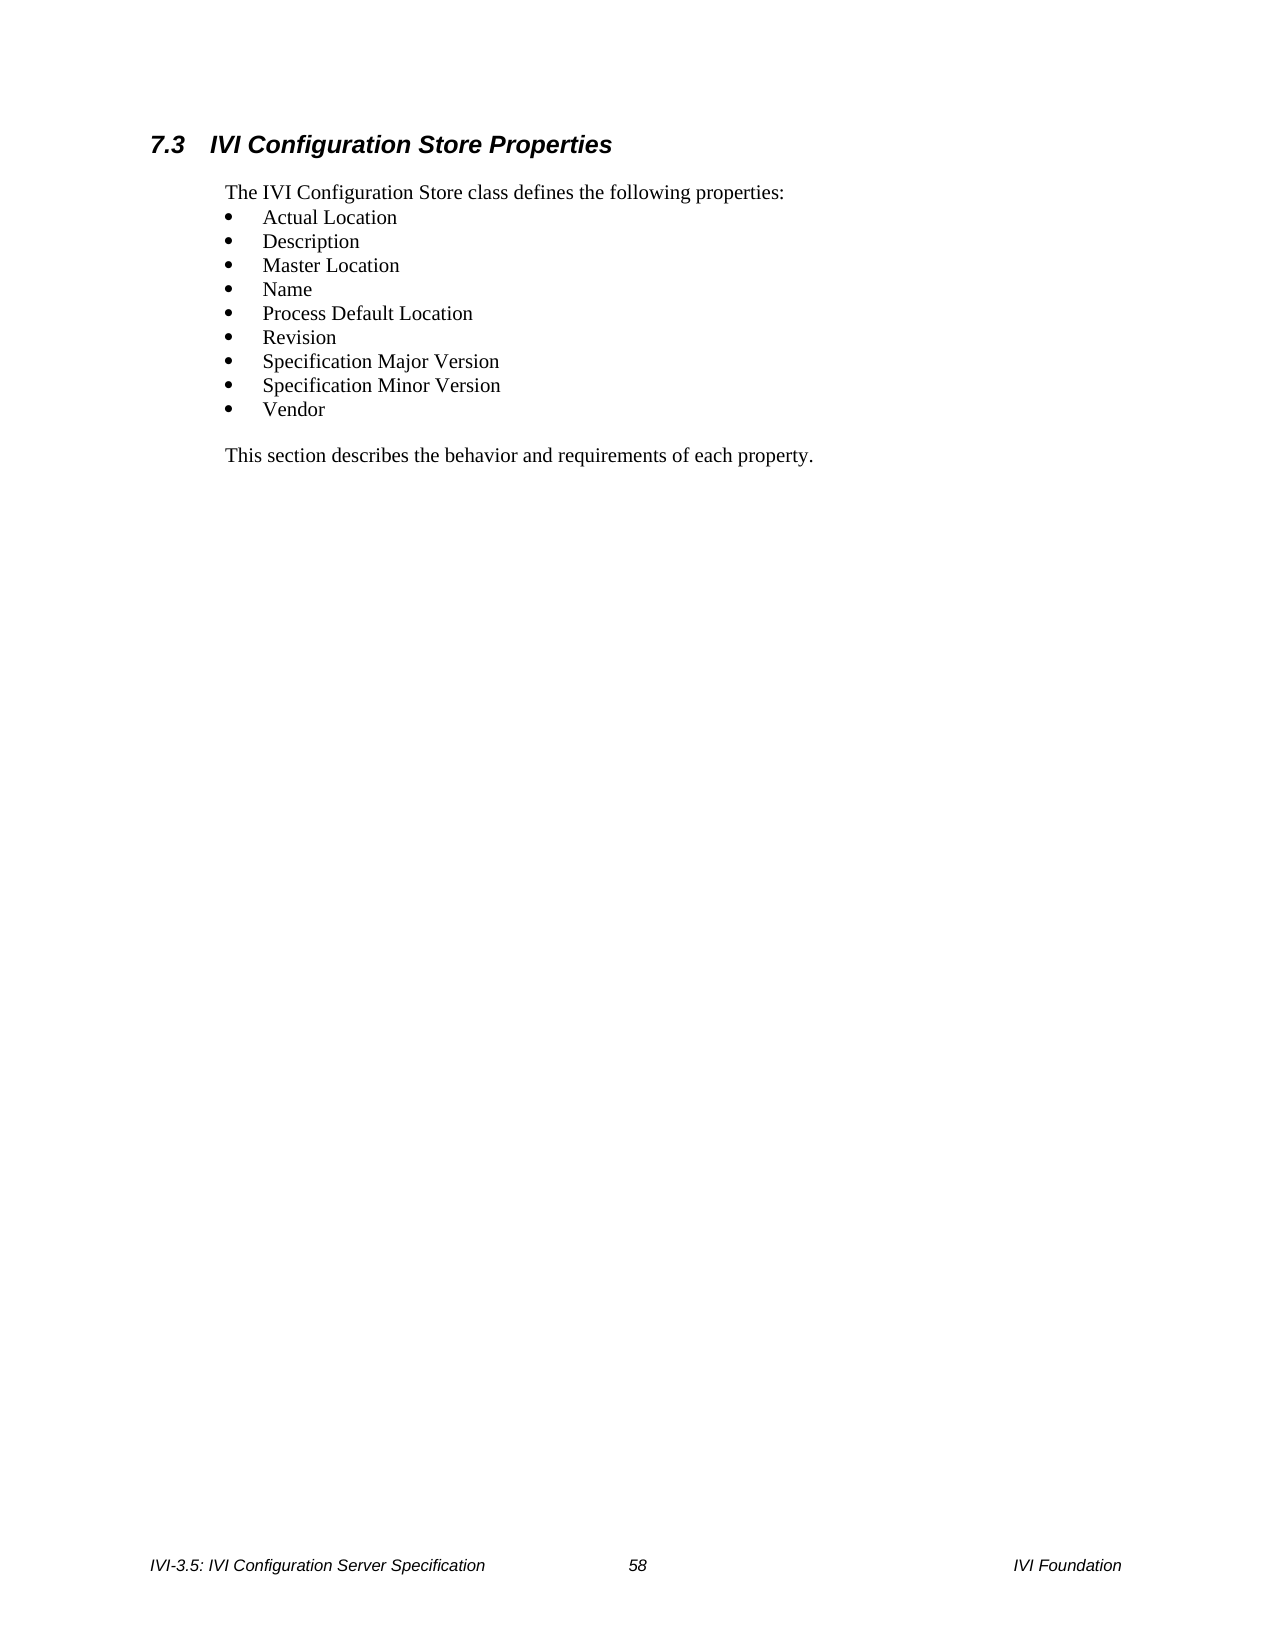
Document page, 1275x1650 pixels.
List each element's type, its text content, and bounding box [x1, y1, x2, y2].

list Specification Major Version [225, 349, 1125, 373]
text The IVI Configuration Store class defines the following properties: [225, 179, 1125, 204]
list Process Default Location [225, 301, 1125, 325]
text This section describes the behavior and requirements of each property. [225, 442, 1125, 467]
list Name [225, 277, 1125, 301]
list Vendor [225, 397, 1125, 421]
list Description [225, 229, 1125, 253]
list Specification Minor Version [225, 373, 1125, 397]
list Revision [225, 325, 1125, 349]
subtitle IVI Configuration Store Properties [150, 130, 1125, 159]
list Actual Location [225, 204, 1125, 229]
list Master Location [225, 253, 1125, 277]
